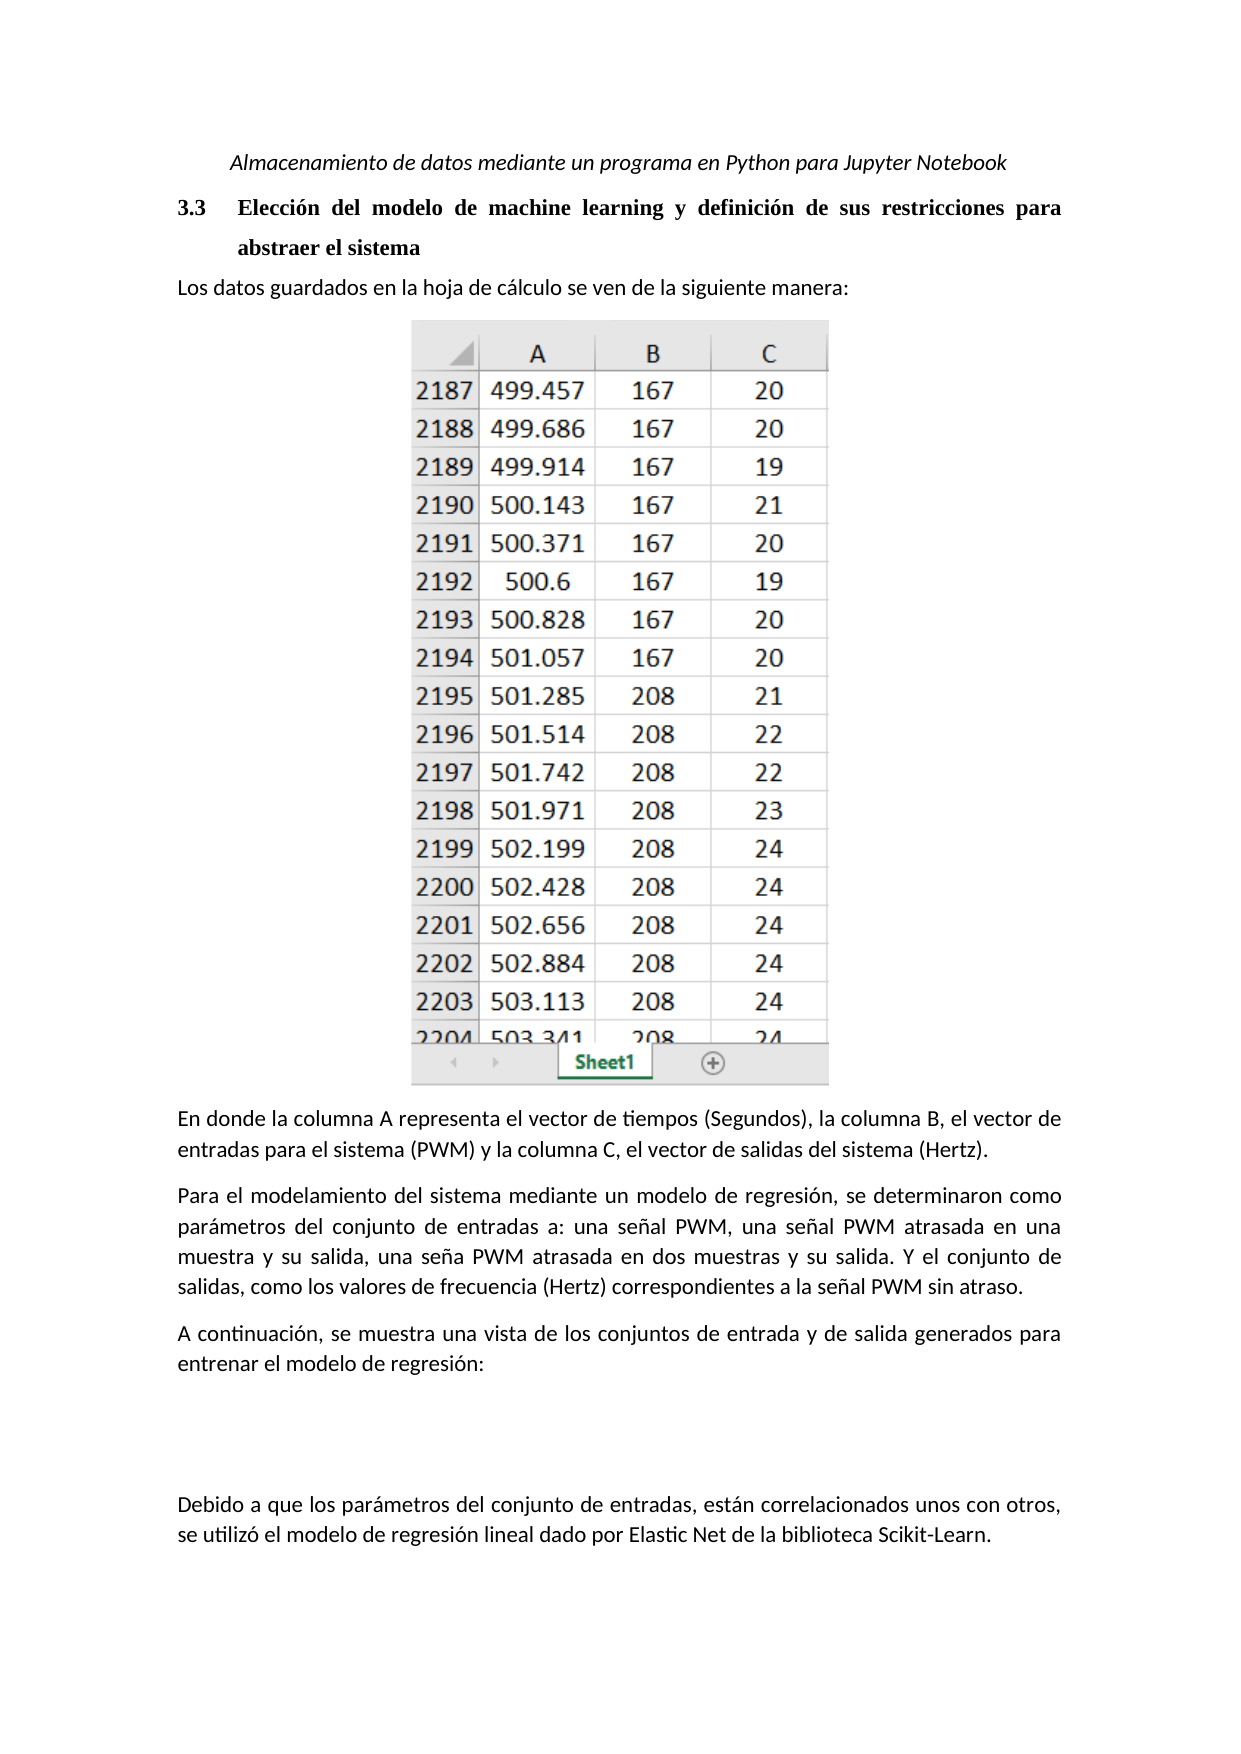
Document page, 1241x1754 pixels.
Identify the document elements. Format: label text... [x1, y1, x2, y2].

text Para el modelamiento del sistema mediante un modelo de regresión, se determinaron como parámetros del conjunto de entradas a: una señal PWM, una señal PWM atrasada en una muestra y su salida, una seña PWM atrasada en dos muestras y su salida. Y el conjunto de salidas, como los valores de frecuencia (Hertz) correspondientes a la señal PWM sin atraso. [177, 1182, 1063, 1300]
text En donde la columna A representa el vector de tiempos (Segundos), la columna B, el vector de entradas para el sistema (PWM) y la columna C, el vector de salidas del sistema (Hertz). [177, 1104, 1063, 1163]
text Los datos guardados en la hoja de cálculo se ven de la siguiente manera: [177, 273, 1063, 301]
text Almacenamiento de datos mediante un programa en Python para Jupyter Notebook [177, 148, 1063, 176]
text Debido a que los parámetros del conjunto de entradas, están correlacionados unos con otros, se utilizó el modelo de regresión lineal dado por Elastic Net de la biblioteca Scikit-Learn. [177, 1490, 1063, 1548]
picture [411, 320, 829, 1086]
text A continuación, se muestra una vista de los conjuntos de entrada y de salida generados para entrenar el modelo de regresión: [177, 1319, 1063, 1377]
subtitle Elección del modelo de machine learning y definición de sus restricciones para abstraer el sistema [177, 194, 1063, 260]
